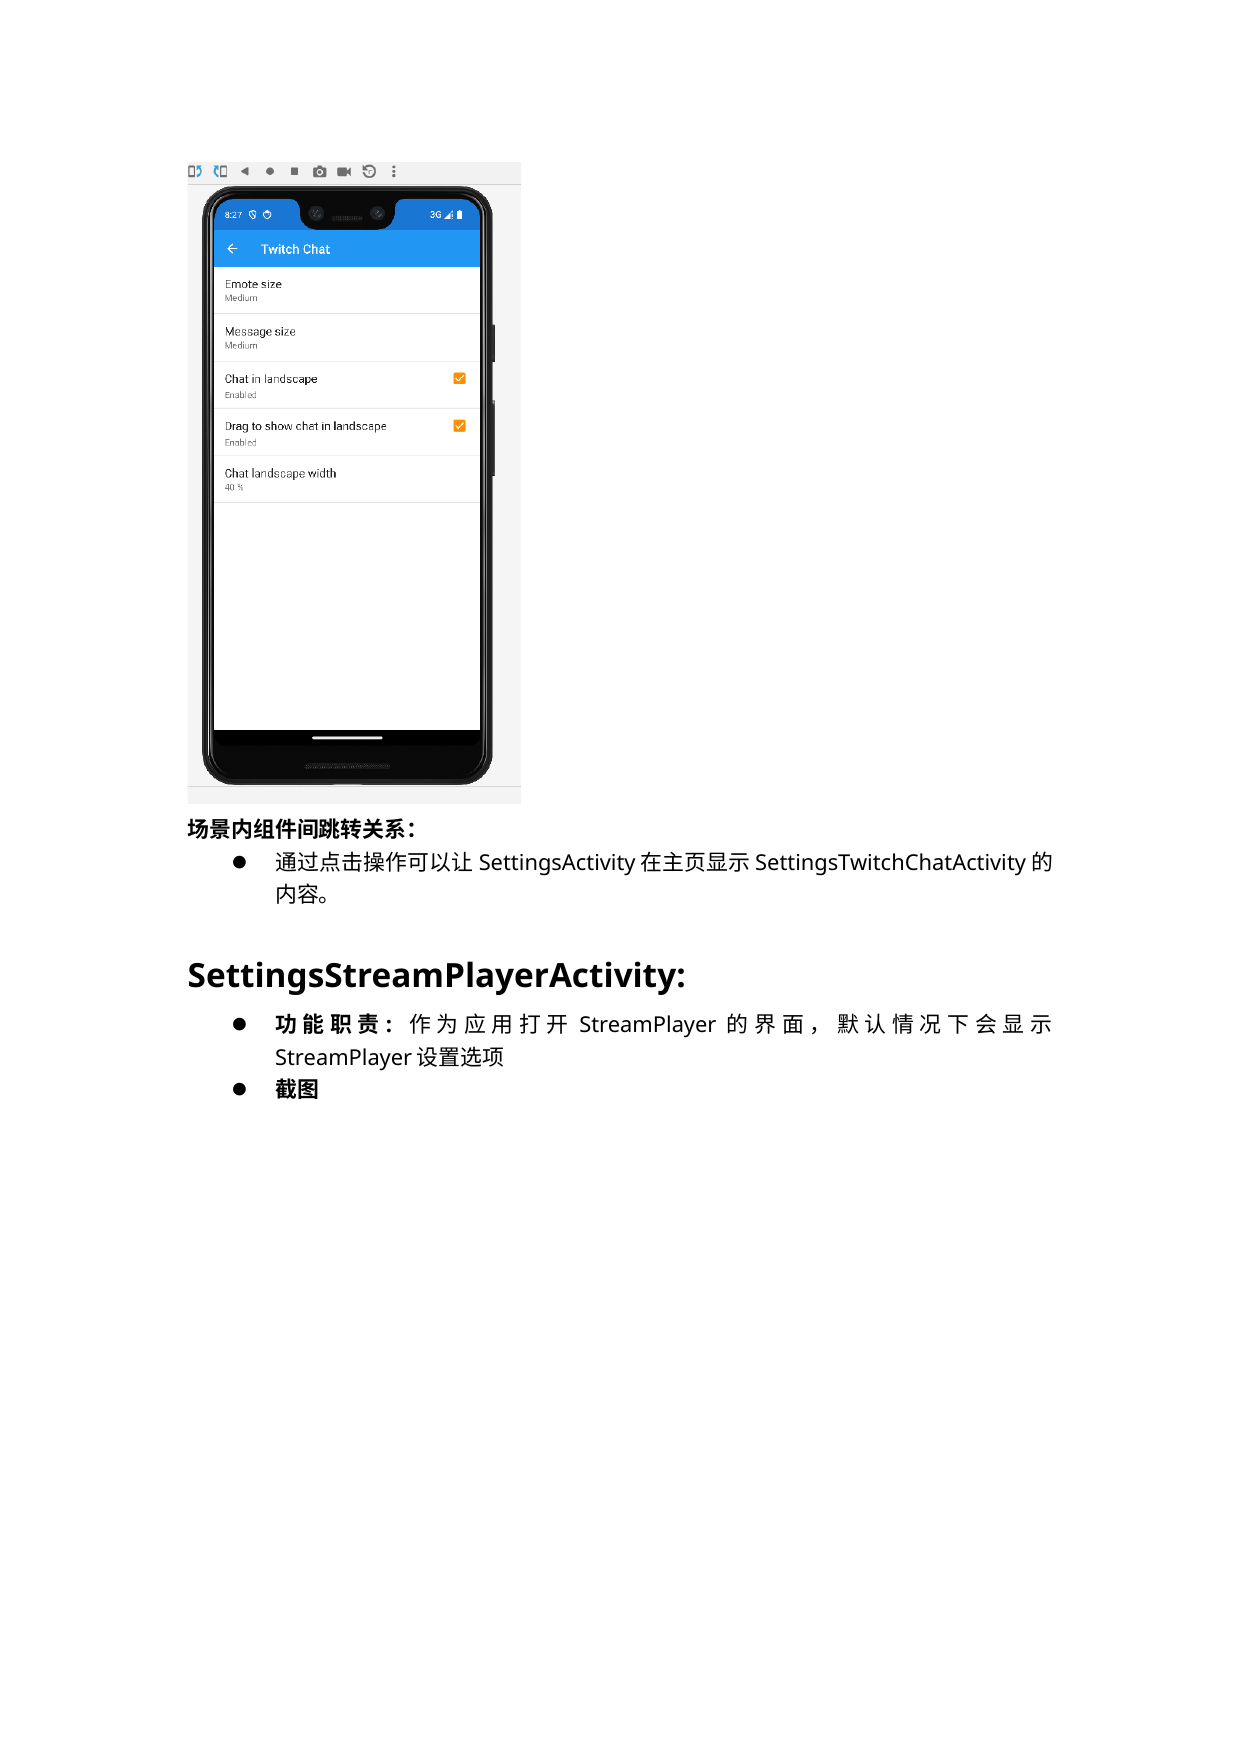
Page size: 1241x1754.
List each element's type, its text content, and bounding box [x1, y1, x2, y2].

text SettingsStreamPlayerActivity: [187, 942, 1053, 1007]
list 通过点击操作可以让SettingsActivity在主页显示SettingsTwitchChatActivity的内容。 [231, 844, 1053, 909]
text 场景内组件间跳转关系： [187, 812, 1053, 844]
picture [187, 162, 522, 804]
list 功能职责: 作为应用打开StreamPlayer的界面，默认情况下会显示StreamPlayer设置选项 [231, 1007, 1053, 1072]
list 截图 [231, 1072, 1053, 1104]
